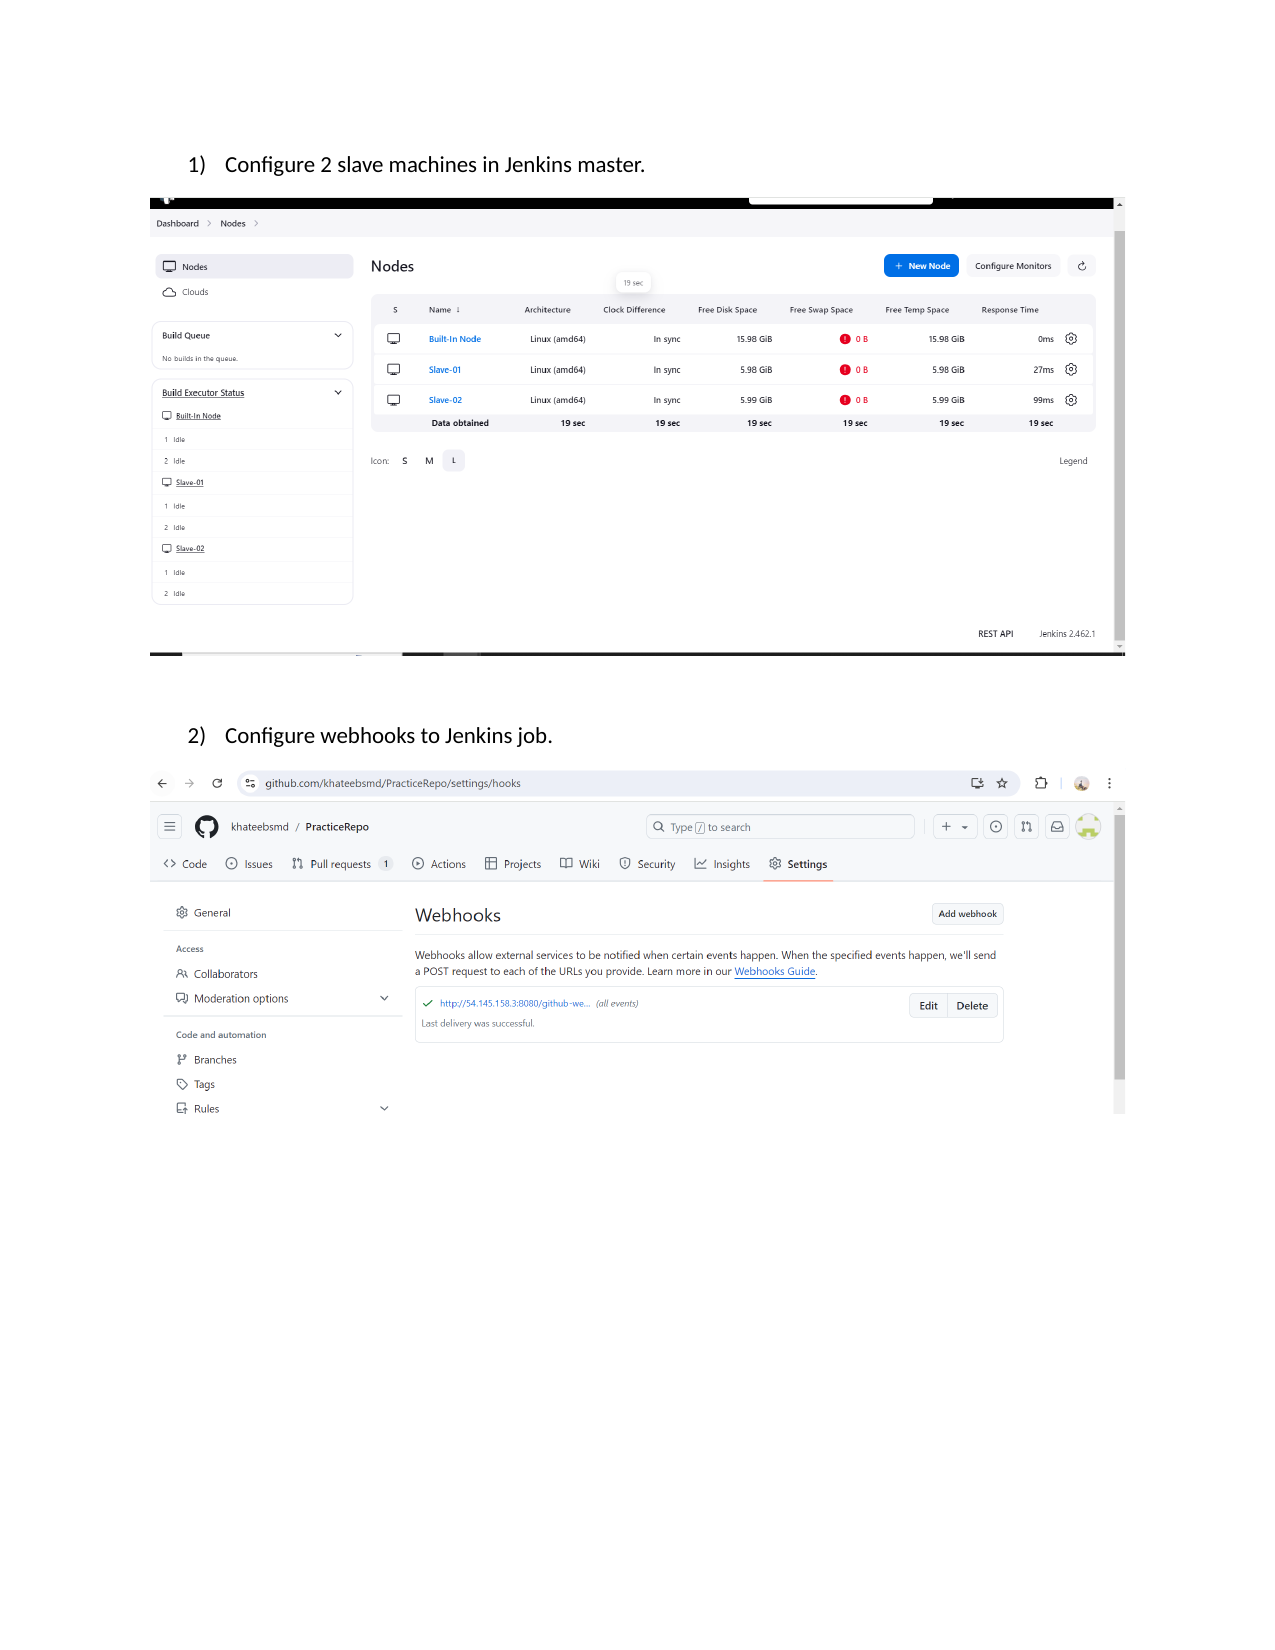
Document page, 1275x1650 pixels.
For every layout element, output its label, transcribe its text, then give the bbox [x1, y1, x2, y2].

list Configure webhooks to Jenkins job. [187, 722, 1125, 749]
picture [150, 768, 1125, 1114]
picture [150, 196, 1125, 656]
list Configure 2 slave machines in Jenkins master. [187, 150, 1125, 178]
